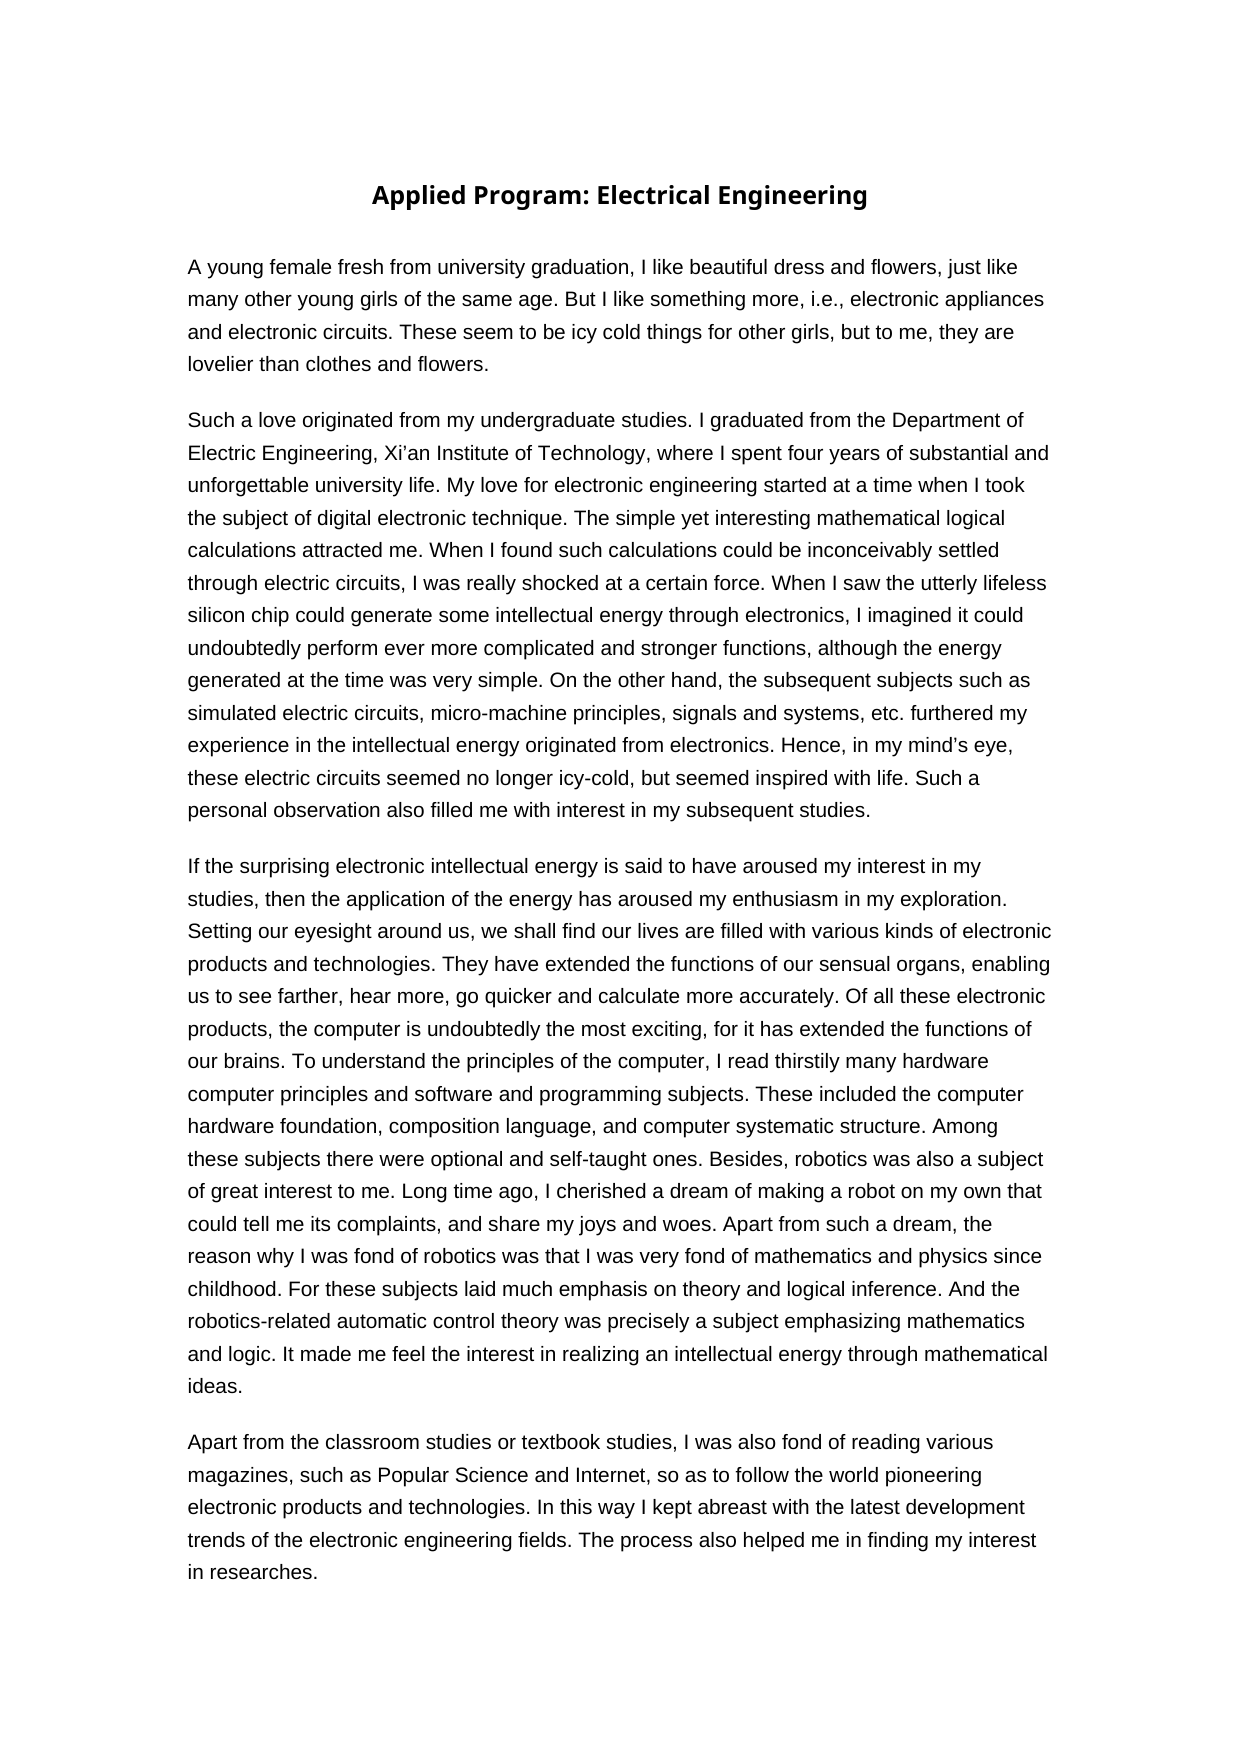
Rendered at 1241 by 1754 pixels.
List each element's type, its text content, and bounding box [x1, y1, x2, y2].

text A young female fresh from university graduation, I like beautiful dress and flowers, just like many other young girls of the same age. But I like something more, i.e., electronic appliances and electronic circuits. These seem to be icy cold things for other girls, but to me, they are lovelier than clothes and flowers. [187, 250, 1053, 380]
text Apart from the classroom studies or textbook studies, I was also fond of reading various magazines, such as Popular Science and Internet, so as to follow the world pioneering electronic products and technologies. In this way I kept abreast with the latest development trends of the electronic engineering fields. The process also helped me in finding my interest in researches. [187, 1426, 1053, 1588]
text If the surprising electronic intellectual energy is said to have aroused my interest in my studies, then the application of the energy has aroused my enthusiasm in my exploration. Setting our eyesight around us, we shall find our lives are filled with various kinds of electronic products and technologies. They have extended the functions of our sensual organs, enabling us to see farther, hear more, go quicker and calculate more accurately. Of all these electronic products, the computer is undoubtedly the most exciting, for it has extended the functions of our brains. To understand the principles of the computer, I read thirstily many hardware computer principles and software and programming subjects. These included the computer hardware foundation, composition language, and computer systematic structure. Among these subjects there were optional and self-taught ones. Besides, robotics was also a subject of great interest to me. Long time ago, I cherished a dream of making a robot on my own that could tell me its complaints, and share my joys and woes. Apart from such a dream, the reason why I was fond of robotics was that I was very fond of mathematics and physics since childhood. For these subjects laid much emphasis on theory and logical inference. And the robotics-related automatic control theory was precisely a subject emphasizing mathematics and logic. It made me feel the interest in realizing an intellectual energy through mathematical ideas. [187, 850, 1053, 1402]
text Such a love originated from my undergraduate studies. I graduated from the Department of Electric Engineering, Xi’an Institute of Technology, where I spent four years of substantial and unforgettable university life. My love for electronic engineering started at a time when I took the subject of digital electronic technique. The simple yet interesting mathematical logical calculations attracted me. When I found such calculations could be inconceivably settled through electric circuits, I was really shocked at a certain force. When I saw the utterly lifeless silicon chip could generate some intellectual energy through electronics, I imagined it could undoubtedly perform ever more complicated and stronger functions, although the energy generated at the time was very simple. On the other hand, the subsequent subjects such as simulated electric circuits, micro-machine principles, signals and systems, etc. furthered my experience in the intellectual energy originated from electronics. Hence, in my mind’s eye, these electric circuits seemed no longer icy-cold, but seemed inspired with life. Such a personal observation also filled me with interest in my subsequent studies. [187, 404, 1053, 826]
text Applied Program: Electrical Engineering [187, 162, 1053, 227]
